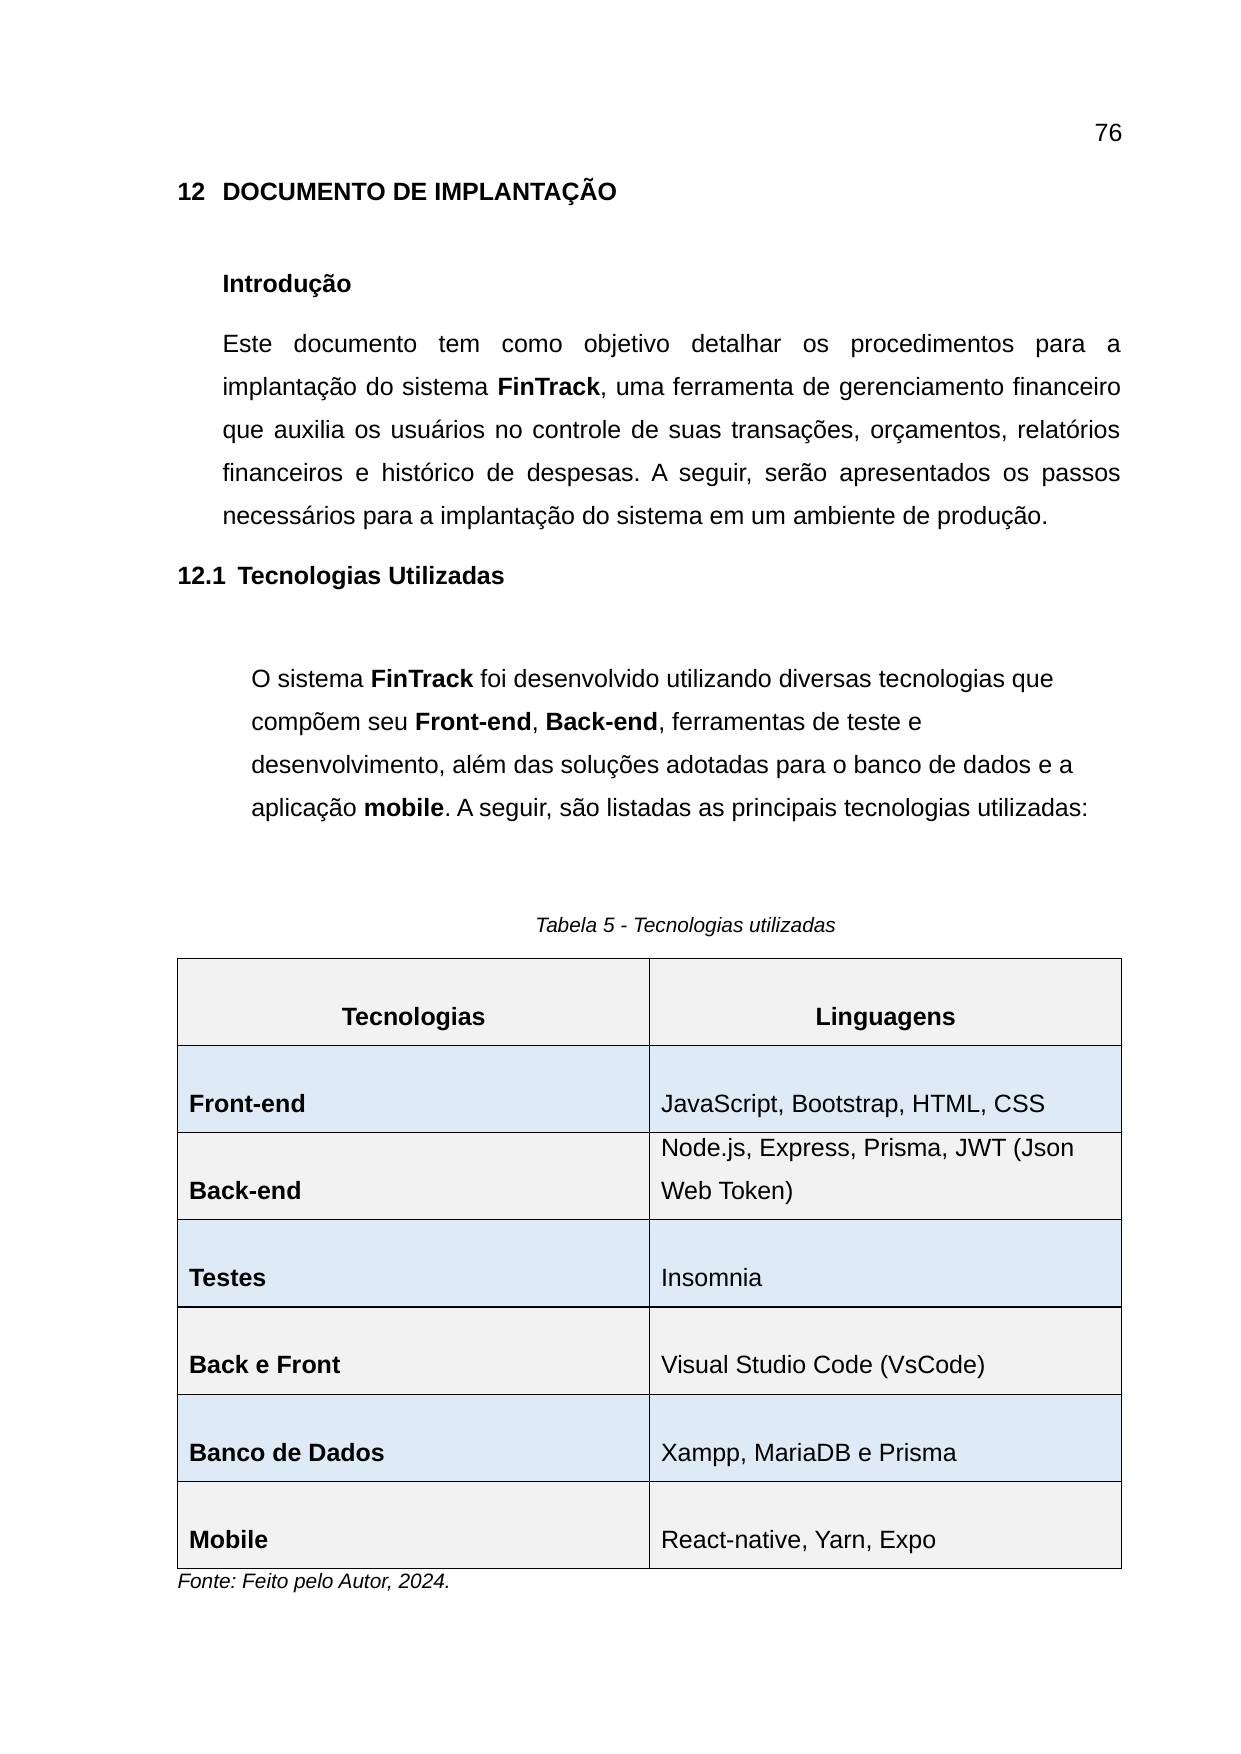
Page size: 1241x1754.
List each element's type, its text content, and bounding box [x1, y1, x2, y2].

table_header Linguagens [650, 959, 1121, 1045]
table_cell Back e Front [178, 1308, 649, 1393]
subtitle Tecnologias Utilizadas [177, 561, 1122, 590]
table_cell Testes [178, 1220, 649, 1306]
text Fonte: Feito pelo Autor, 2024. [177, 1569, 1122, 1593]
subtitle Documento de Implantação [177, 177, 1122, 206]
text O sistema FinTrack foi desenvolvido utilizando diversas tecnologias que compõem seu Front-end, Back-end, ferramentas de teste e desenvolvimento, além das soluções adotadas para o banco de dados e a aplicação mobile. A seguir, são listadas as principais tecnologias utilizadas: [251, 664, 1122, 822]
table_header Tecnologias [178, 959, 649, 1045]
table_cell Xampp, MariaDB e Prisma [650, 1395, 1121, 1481]
table_cell Insomnia [650, 1220, 1121, 1306]
table_cell Front-end [178, 1046, 649, 1132]
table_cell JavaScript, Bootstrap, HTML, CSS [650, 1046, 1121, 1132]
text Tabela 5 - Tecnologias utilizadas [177, 913, 1122, 937]
table_cell Visual Studio Code (VsCode) [650, 1308, 1121, 1393]
text Este documento tem como objetivo detalhar os procedimentos para a implantação do sistema FinTrack, uma ferramenta de gerenciamento financeiro que auxilia os usuários no controle de suas transações, orçamentos, relatórios financeiros e histórico de despesas. A seguir, serão apresentados os passos necessários para a implantação do sistema em um ambiente de produção. [222, 329, 1122, 530]
table_cell Node.js, Express, Prisma, JWT (Json Web Token) [650, 1133, 1121, 1219]
table_cell Back-end [178, 1133, 649, 1219]
table_cell Mobile [178, 1482, 649, 1568]
table_cell React-native, Yarn, Expo [650, 1482, 1121, 1568]
text Introdução [177, 269, 1122, 298]
table_cell Banco de Dados [178, 1395, 649, 1481]
